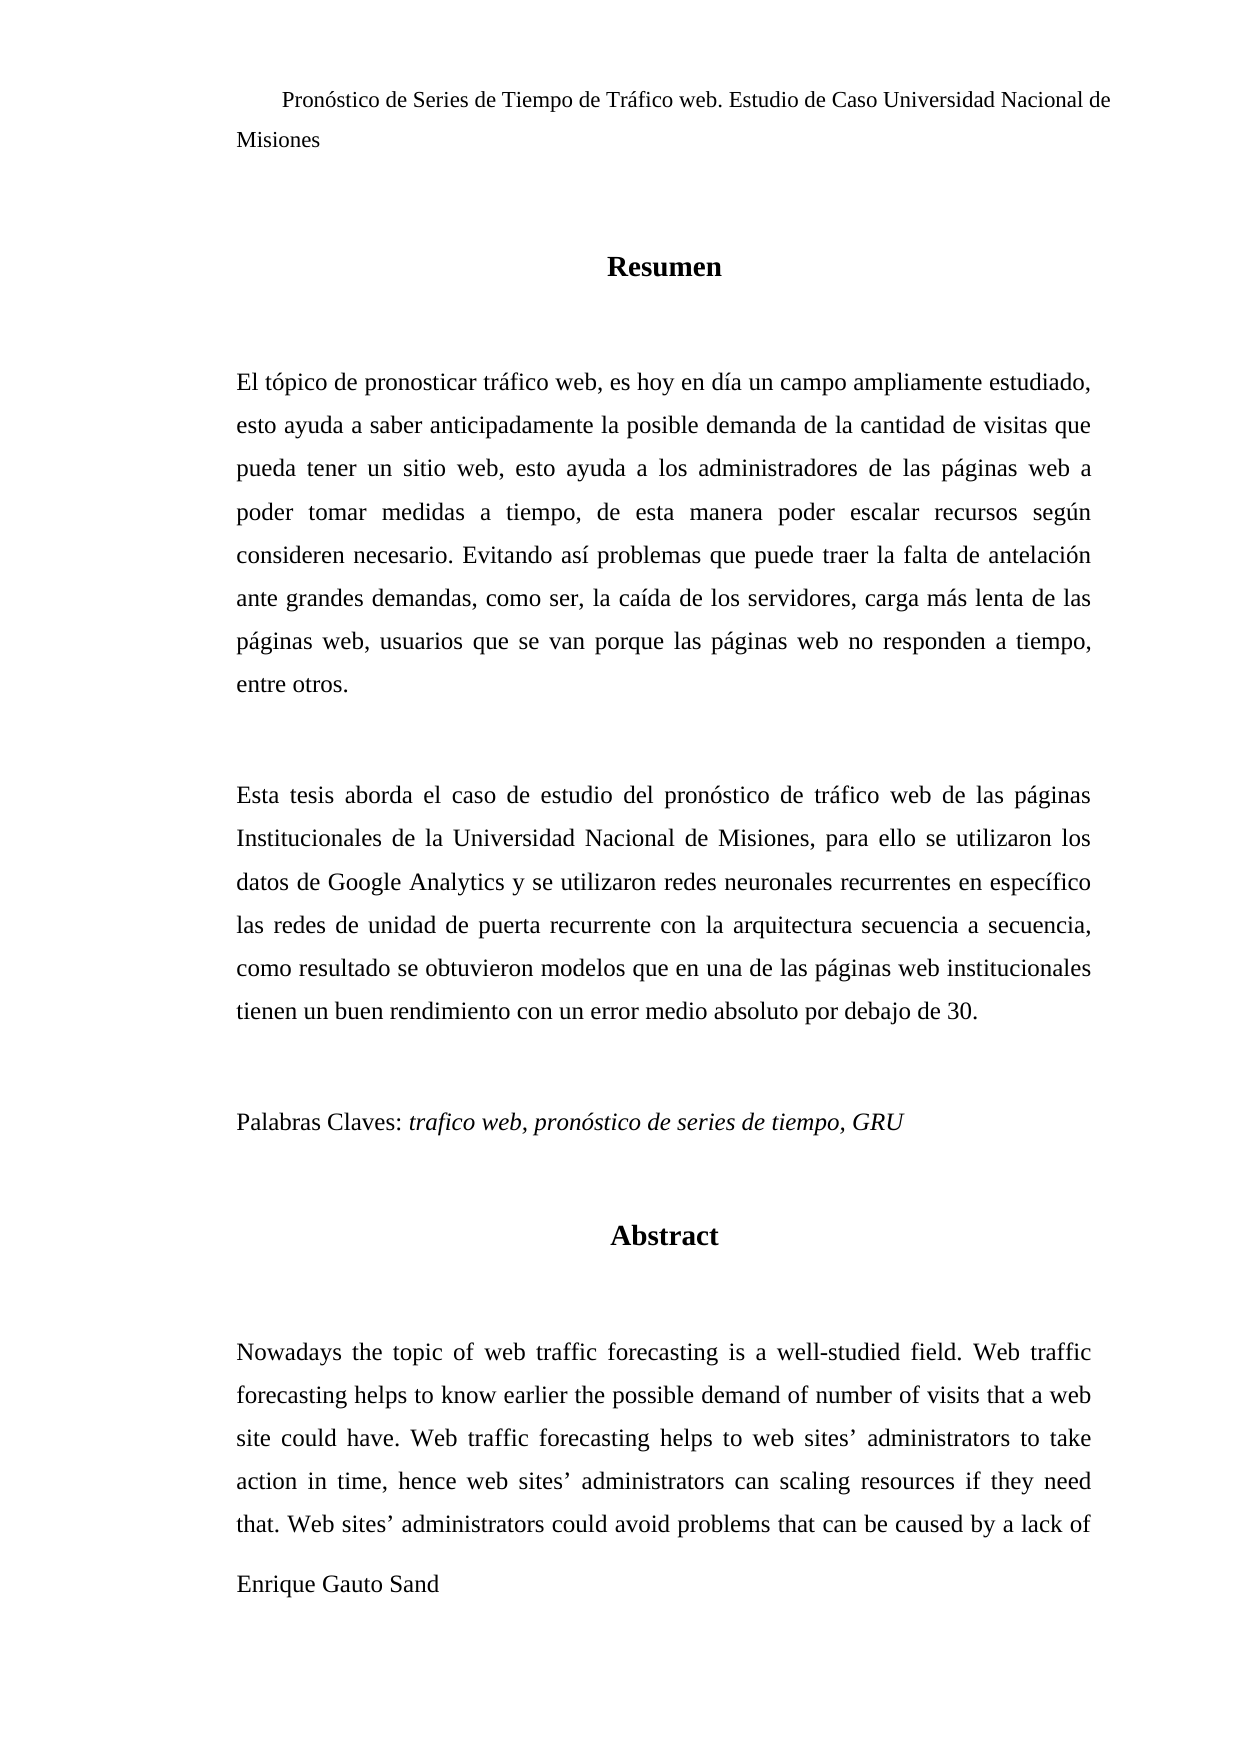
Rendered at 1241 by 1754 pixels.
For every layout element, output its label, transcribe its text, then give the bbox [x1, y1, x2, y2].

text Abstract [236, 1218, 1092, 1252]
text Esta tesis aborda el caso de estudio del pronóstico de tráfico web de las páginas Institucionales de la Universidad Nacional de Misiones, para ello se utilizaron los datos de Google Analytics y se utilizaron redes neuronales recurrentes en específico las redes de unidad de puerta recurrente con la arquitectura secuencia a secuencia, como resultado se obtuvieron modelos que en una de las páginas web institucionales tienen un buen rendimiento con un error medio absoluto por debajo de 30. [236, 780, 1092, 1025]
text Resumen [236, 249, 1092, 282]
text Palabras Claves: trafico web, pronóstico de series de tiempo, GRU [236, 1107, 1092, 1136]
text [236, 1337, 1092, 1538]
text El tópico de pronosticar tráfico web, es hoy en día un campo ampliamente estudiado, esto ayuda a saber anticipadamente la posible demanda de la cantidad de visitas que pueda tener un sitio web, esto ayuda a los administradores de las páginas web a poder tomar medidas a tiempo, de esta manera poder escalar recursos según consideren necesario. Evitando así problemas que puede traer la falta de antelación ante grandes demandas, como ser, la caída de los servidores, carga más lenta de las páginas web, usuarios que se van porque las páginas web no responden a tiempo, entre otros. [236, 367, 1092, 698]
